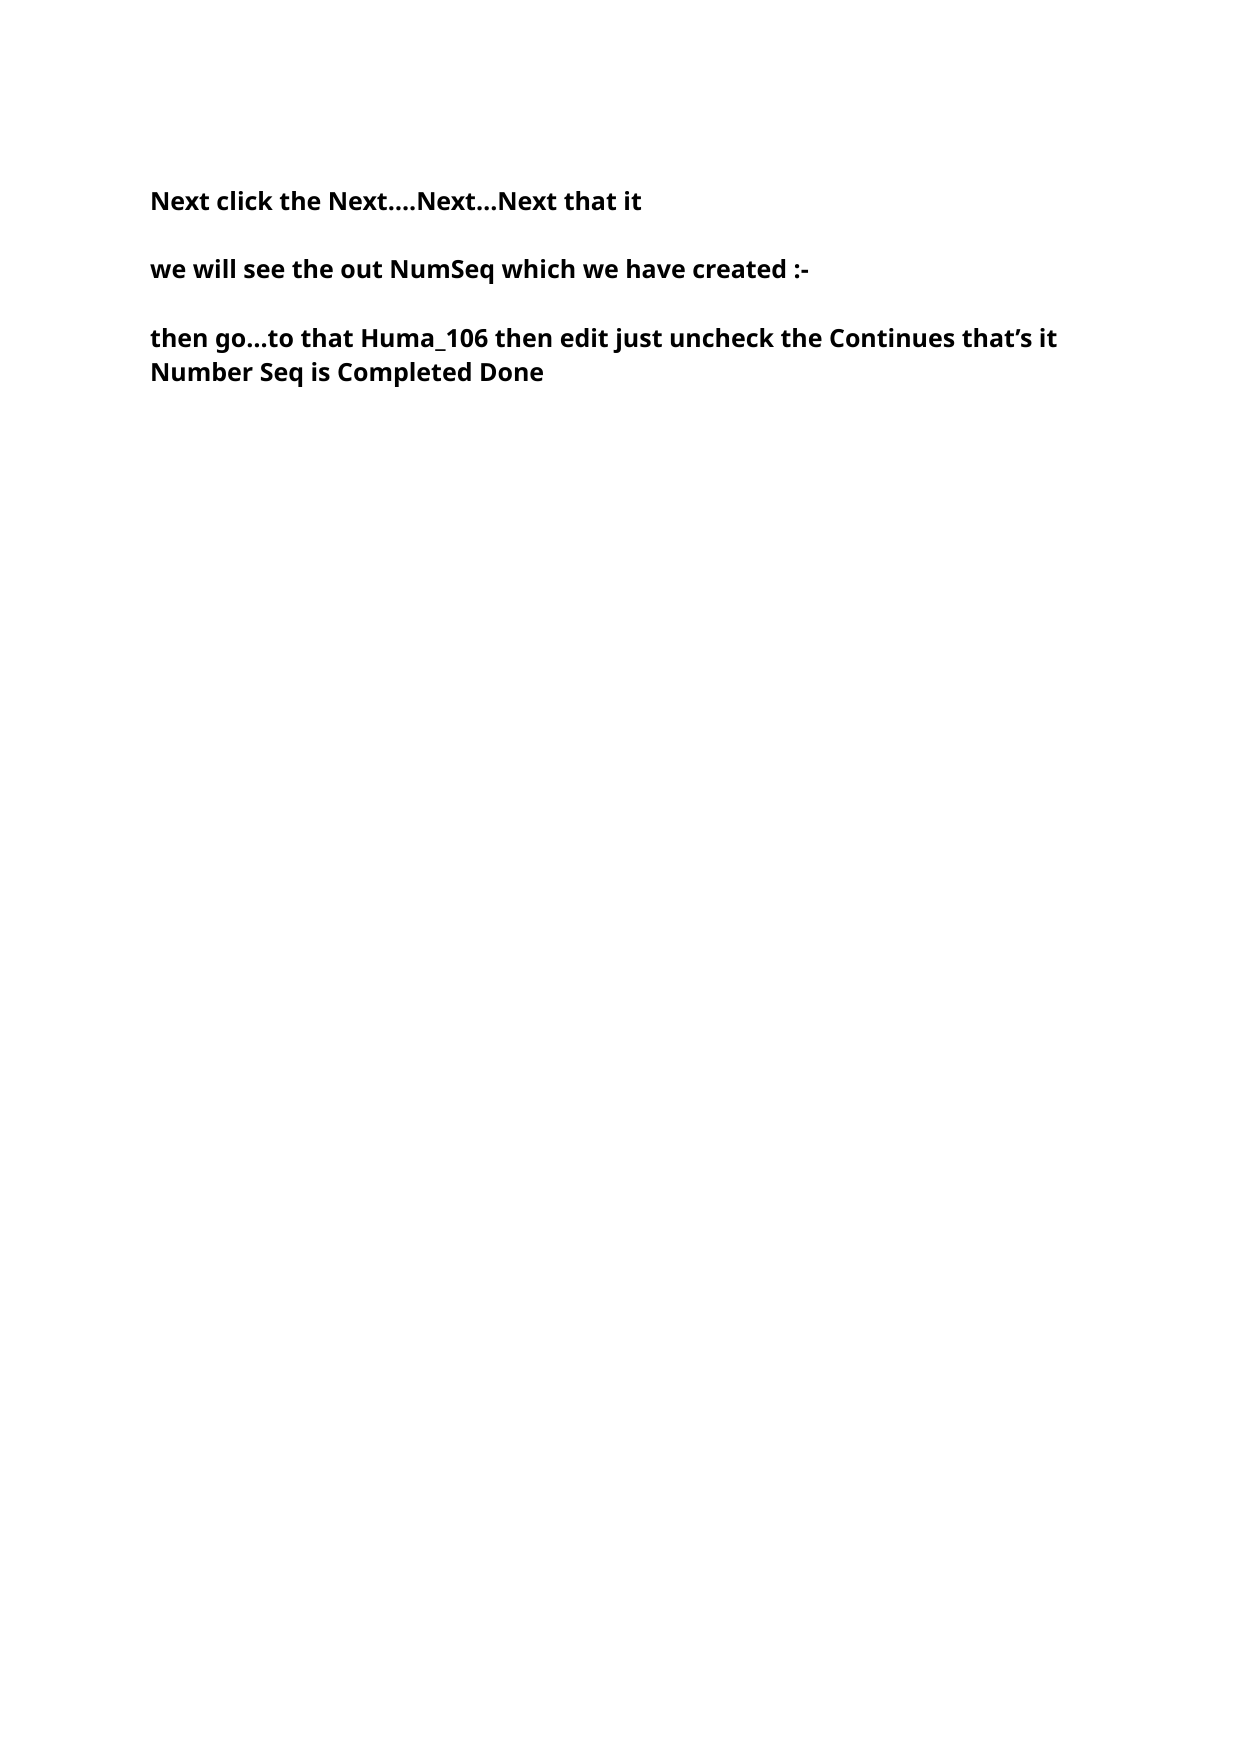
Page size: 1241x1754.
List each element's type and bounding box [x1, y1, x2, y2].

text [150, 150, 1090, 388]
